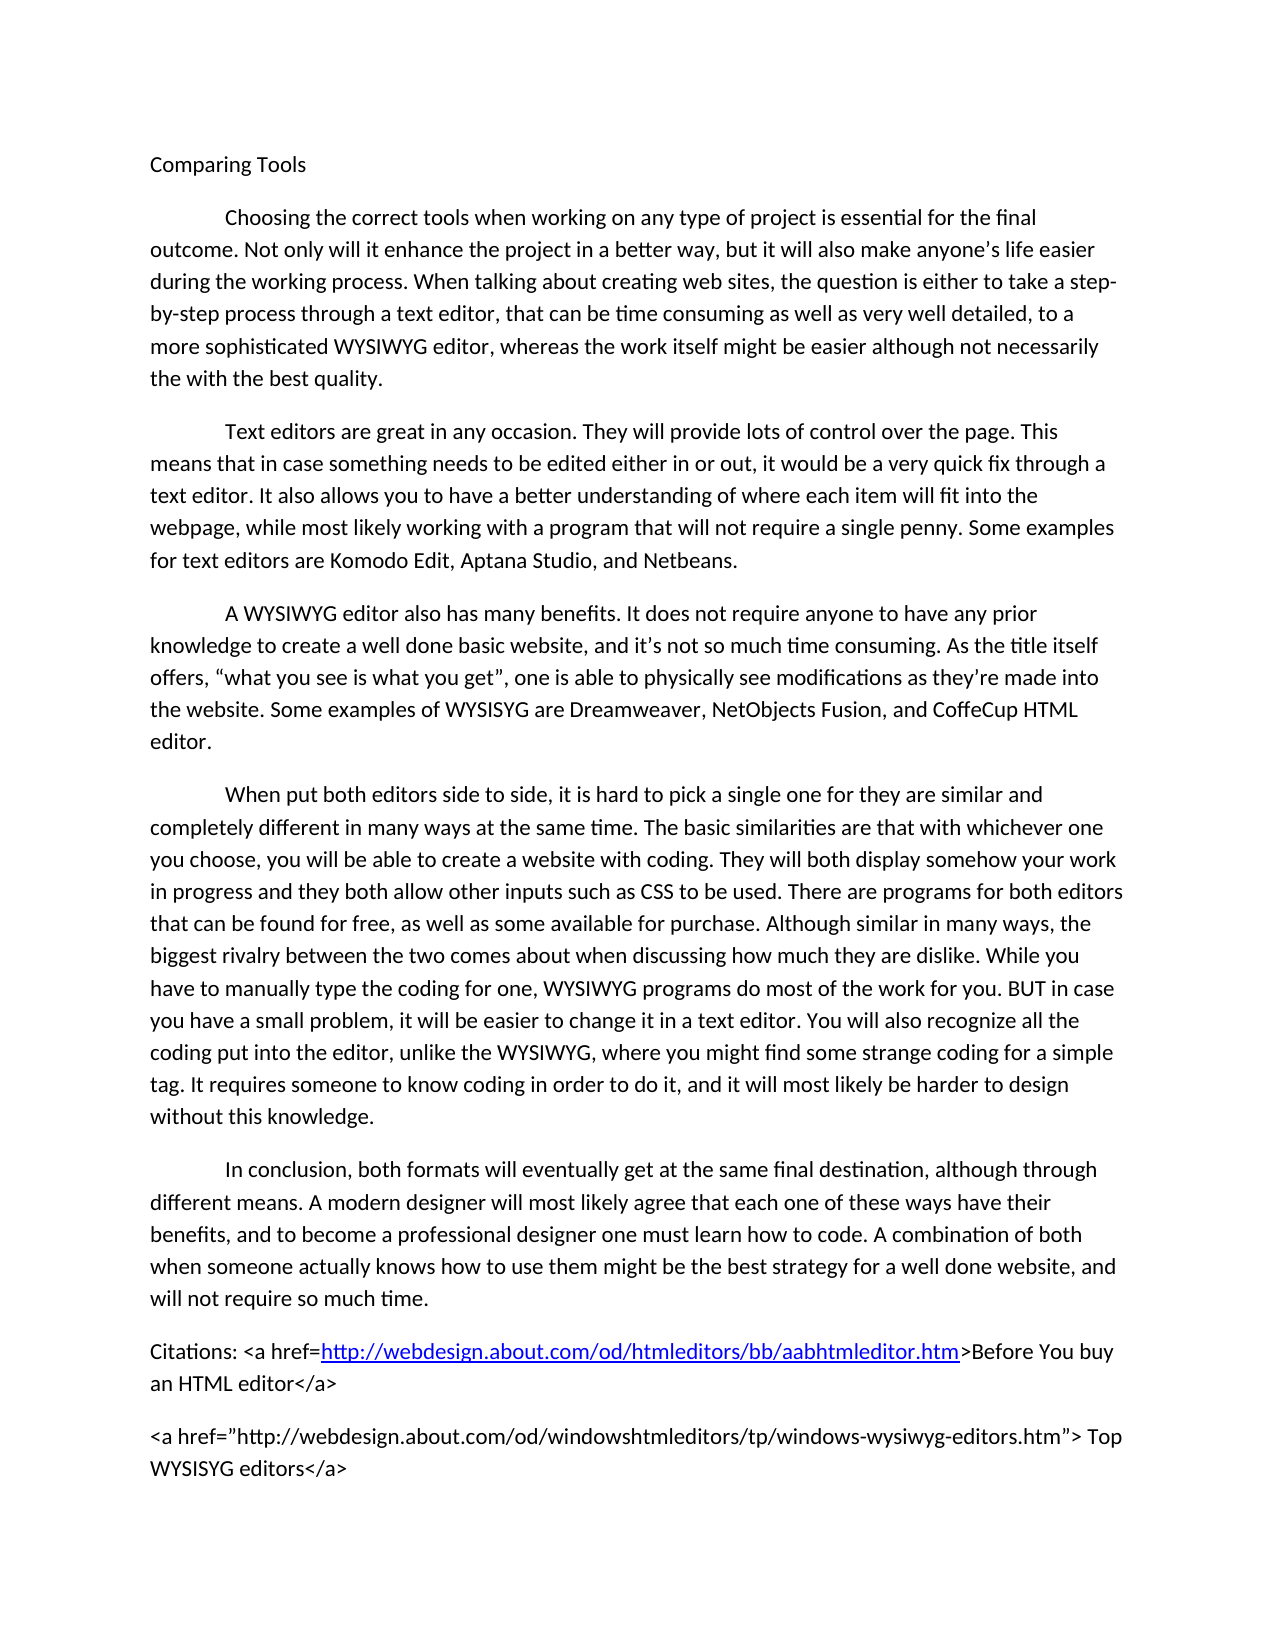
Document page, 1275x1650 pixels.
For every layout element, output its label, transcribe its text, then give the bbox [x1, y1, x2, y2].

text Text editors are great in any occasion. They will provide lots of control over the page. This means that in case something needs to be edited either in or out, it would be a very quick fix through a text editor. It also allows you to have a better understanding of where each item will fit into the webpage, while most likely working with a program that will not require a single penny. Some examples for text editors are Komodo Edit, Aptana Studio, and Netbeans. [150, 417, 1125, 574]
text Choosing the correct tools when working on any type of project is essential for the final outcome. Not only will it enhance the project in a better way, but it will also make anyone’s life easier during the working process. When talking about creating web sites, the question is either to take a step-by-step process through a text editor, that can be time consuming as well as very well detailed, to a more sophisticated WYSIWYG editor, whereas the work itself might be easier although not necessarily the with the best quality. [150, 203, 1125, 392]
text Comparing Tools [150, 150, 1125, 178]
text In conclusion, both formats will eventually get at the same final destination, although through different means. A modern designer will most likely agree that each one of these ways have their benefits, and to become a professional designer one must learn how to code. A combination of both when someone actually knows how to use them might be the best strategy for a well done website, and will not require so much time. [150, 1155, 1125, 1312]
text A WYSIWYG editor also has many benefits. It does not require anyone to have any prior knowledge to create a well done basic website, and it’s not so much time consuming. As the title itself offers, “what you see is what you get”, one is able to physically see modifications as they’re made into the website. Some examples of WYSISYG are Dreamweaver, NetObjects Fusion, and CoffeCup HTML editor. [150, 599, 1125, 756]
text Citations: <a href=http://webdesign.about.com/od/htmleditors/bb/aabhtmleditor.htm>Before You buy an HTML editor</a> [150, 1337, 1125, 1397]
text <a href=”http://webdesign.about.com/od/windowshtmleditors/tp/windows-wysiwyg-editors.htm”> Top WYSISYG editors</a> [150, 1422, 1125, 1483]
text When put both editors side to side, it is hard to pick a single one for they are similar and completely different in many ways at the same time. The basic similarities are that with whichever one you choose, you will be able to create a website with coding. They will both display somehow your work in progress and they both allow other inputs such as CSS to be used. There are programs for both editors that can be found for free, as well as some available for purchase. Although similar in many ways, the biggest rivalry between the two comes about when discussing how much they are dislike. While you have to manually type the coding for one, WYSIWYG programs do most of the work for you. BUT in case you have a small problem, it will be easier to change it in a text editor. You will also recognize all the coding put into the editor, unlike the WYSIWYG, where you might find some strange coding for a simple tag. It requires someone to know coding in order to do it, and it will most likely be harder to design without this knowledge. [150, 781, 1125, 1130]
